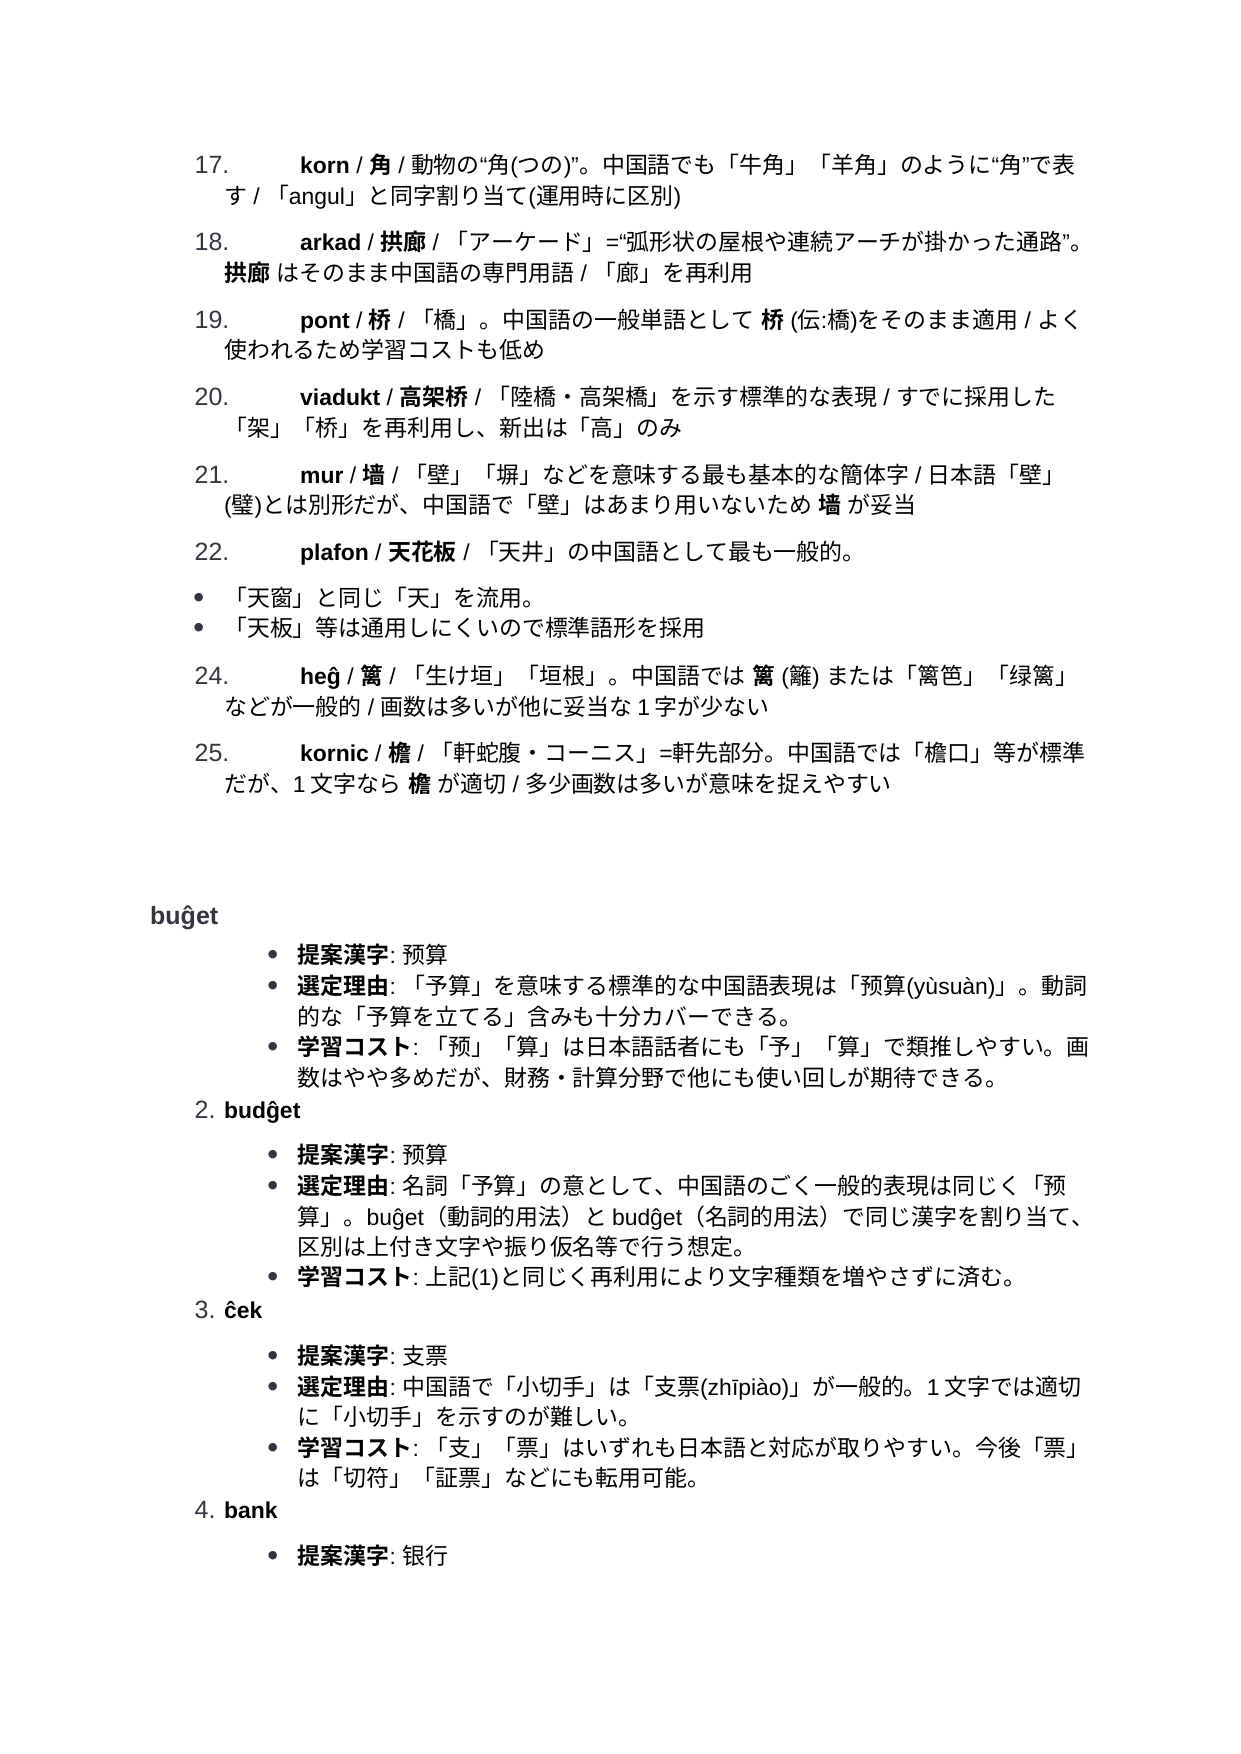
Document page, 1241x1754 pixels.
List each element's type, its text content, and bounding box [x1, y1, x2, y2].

list 「天板」等は通用しにくいので標準語形を採用 [194, 615, 1090, 642]
list budĝet [194, 1095, 1090, 1123]
list 選定理由: 名詞「予算」の意として、中国語のごく一般的表現は同じく「预算」。buĝet（動詞的用法）とbudĝet（名詞的用法）で同じ漢字を割り当て、区別は上付き文字や振り仮名等で行う想定。 [268, 1173, 1090, 1261]
list arkad / 拱廊 / 「アーケード」=“弧形状の屋根や連続アーチが掛かった通路”。拱廊 はそのまま中国語の専門用語 / 「廊」を再利用 [194, 227, 1090, 286]
list 選定理由: 「予算」を意味する標準的な中国語表現は「预算(yùsuàn)」。動詞的な「予算を立てる」含みも十分カバーできる。 [268, 973, 1090, 1030]
list 学習コスト: 「支」「票」はいずれも日本語と対応が取りやすい。今後「票」は「切符」「証票」などにも転用可能。 [268, 1434, 1090, 1492]
list viadukt / 高架桥 / 「陸橋・高架橋」を示す標準的な表現 / すでに採用した「架」「桥」を再利用し、新出は「高」のみ [194, 382, 1090, 441]
text buĝet [150, 901, 1090, 929]
list korn / 角 / 動物の“角(つの)”。中国語でも「牛角」「羊角」のように“角”で表す / 「angul」と同字割り当て(運用時に区別) [194, 150, 1090, 209]
list ĉek [194, 1295, 1090, 1324]
list 学習コスト: 「预」「算」は日本語話者にも「予」「算」で類推しやすい。画数はやや多めだが、財務・計算分野で他にも使い回しが期待できる。 [268, 1034, 1090, 1091]
list heĝ / 篱 / 「生け垣」「垣根」。中国語では 篱 (籬) または「篱笆」「绿篱」などが一般的 / 画数は多いが他に妥当な1字が少ない [194, 661, 1090, 720]
list plafon / 天花板 / 「天井」の中国語として最も一般的。 [194, 537, 1090, 566]
list 選定理由: 中国語で「小切手」は「支票(zhīpiào)」が一般的。1文字では適切に「小切手」を示すのが難しい。 [268, 1374, 1090, 1431]
list bank [194, 1496, 1090, 1524]
list 「天窗」と同じ「天」を流用。 [194, 584, 1090, 611]
list pont / 桥 / 「橋」。中国語の一般単語として 桥 (伝:橋)をそのまま適用 / よく使われるため学習コストも低め [194, 305, 1090, 364]
list 提案漢字: 预算 [268, 942, 1090, 969]
list 提案漢字: 预算 [268, 1142, 1090, 1169]
list 学習コスト: 上記(1)と同じく再利用により文字種類を増やさずに済む。 [268, 1264, 1090, 1291]
list mur / 墙 / 「壁」「塀」などを意味する最も基本的な簡体字 / 日本語「壁」(璧)とは別形だが、中国語で「壁」はあまり用いないため 墙 が妥当 [194, 459, 1090, 518]
list 提案漢字: 银行 [268, 1543, 1090, 1570]
list 提案漢字: 支票 [268, 1343, 1090, 1370]
list kornic / 檐 / 「軒蛇腹・コーニス」=軒先部分。中国語では「檐口」等が標準だが、1文字なら 檐 が適切 / 多少画数は多いが意味を捉えやすい [194, 738, 1090, 797]
